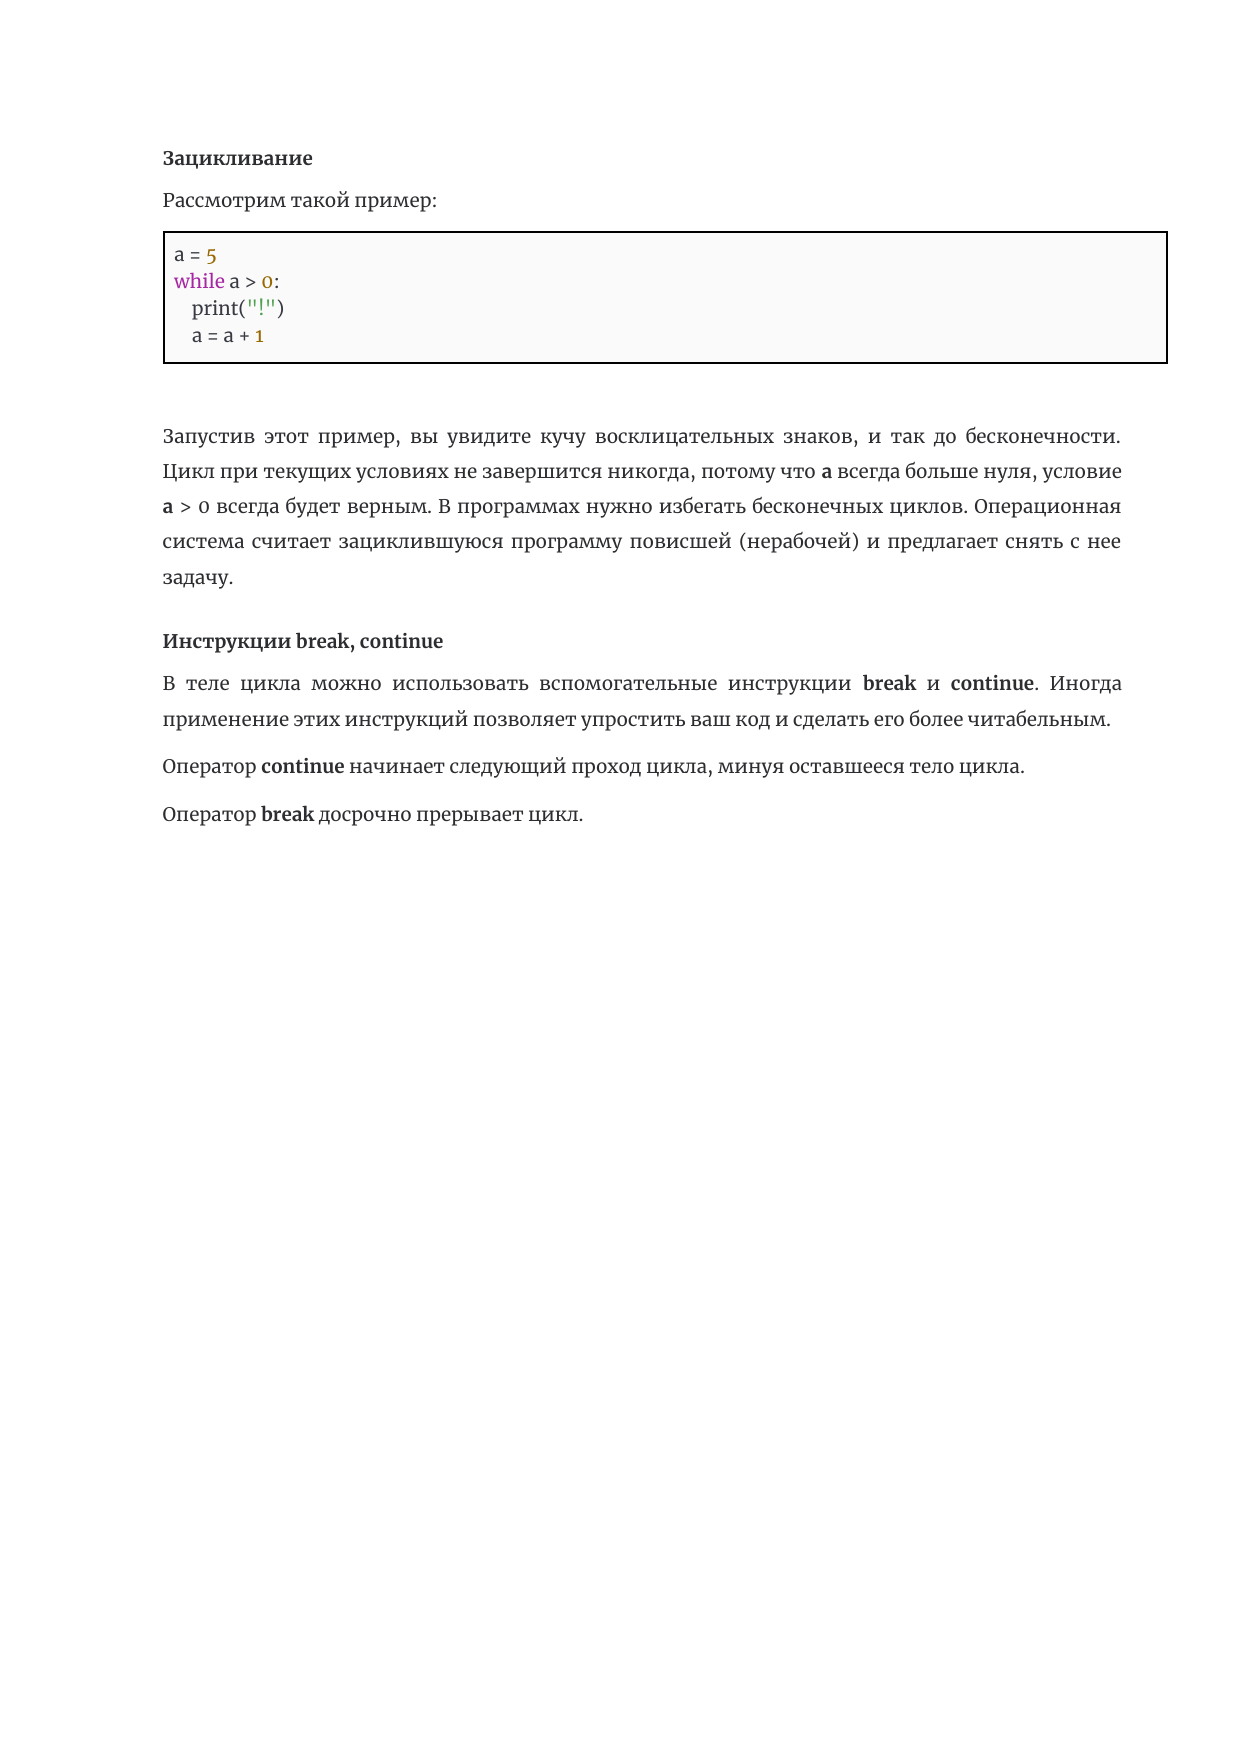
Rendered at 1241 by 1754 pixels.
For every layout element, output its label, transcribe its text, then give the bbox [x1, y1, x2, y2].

text Оператор continue начинает следующий проход цикла, минуя оставшееся тело цикла. [162, 755, 1122, 779]
subtitle Зацикливание [162, 147, 1122, 171]
text Рассмотрим такой пример: [162, 189, 1122, 213]
text В теле цикла можно использовать вспомогательные инструкции break и continue. Иногда применение этих инструкций позволяет упростить ваш код и сделать его более читабельным. [162, 672, 1122, 731]
text Запустив этот пример, вы увидите кучу восклицательных знаков, и так до бесконечности. Цикл при текущих условиях не завершится никогда, потому что a всегда больше нуля, условие a > 0 всегда будет верным. В программах нужно избегать бесконечных циклов. Операционная система считает зациклившуюся программу повисшей (нерабочей) и предлагает снять с нее задачу. [162, 424, 1122, 589]
text Оператор break досрочно прерывает цикл. [162, 803, 1122, 827]
table_header a = 5 while a > 0: print("!") a = a + 1 [165, 233, 1166, 362]
subtitle Инструкции break, continue [162, 630, 1122, 654]
